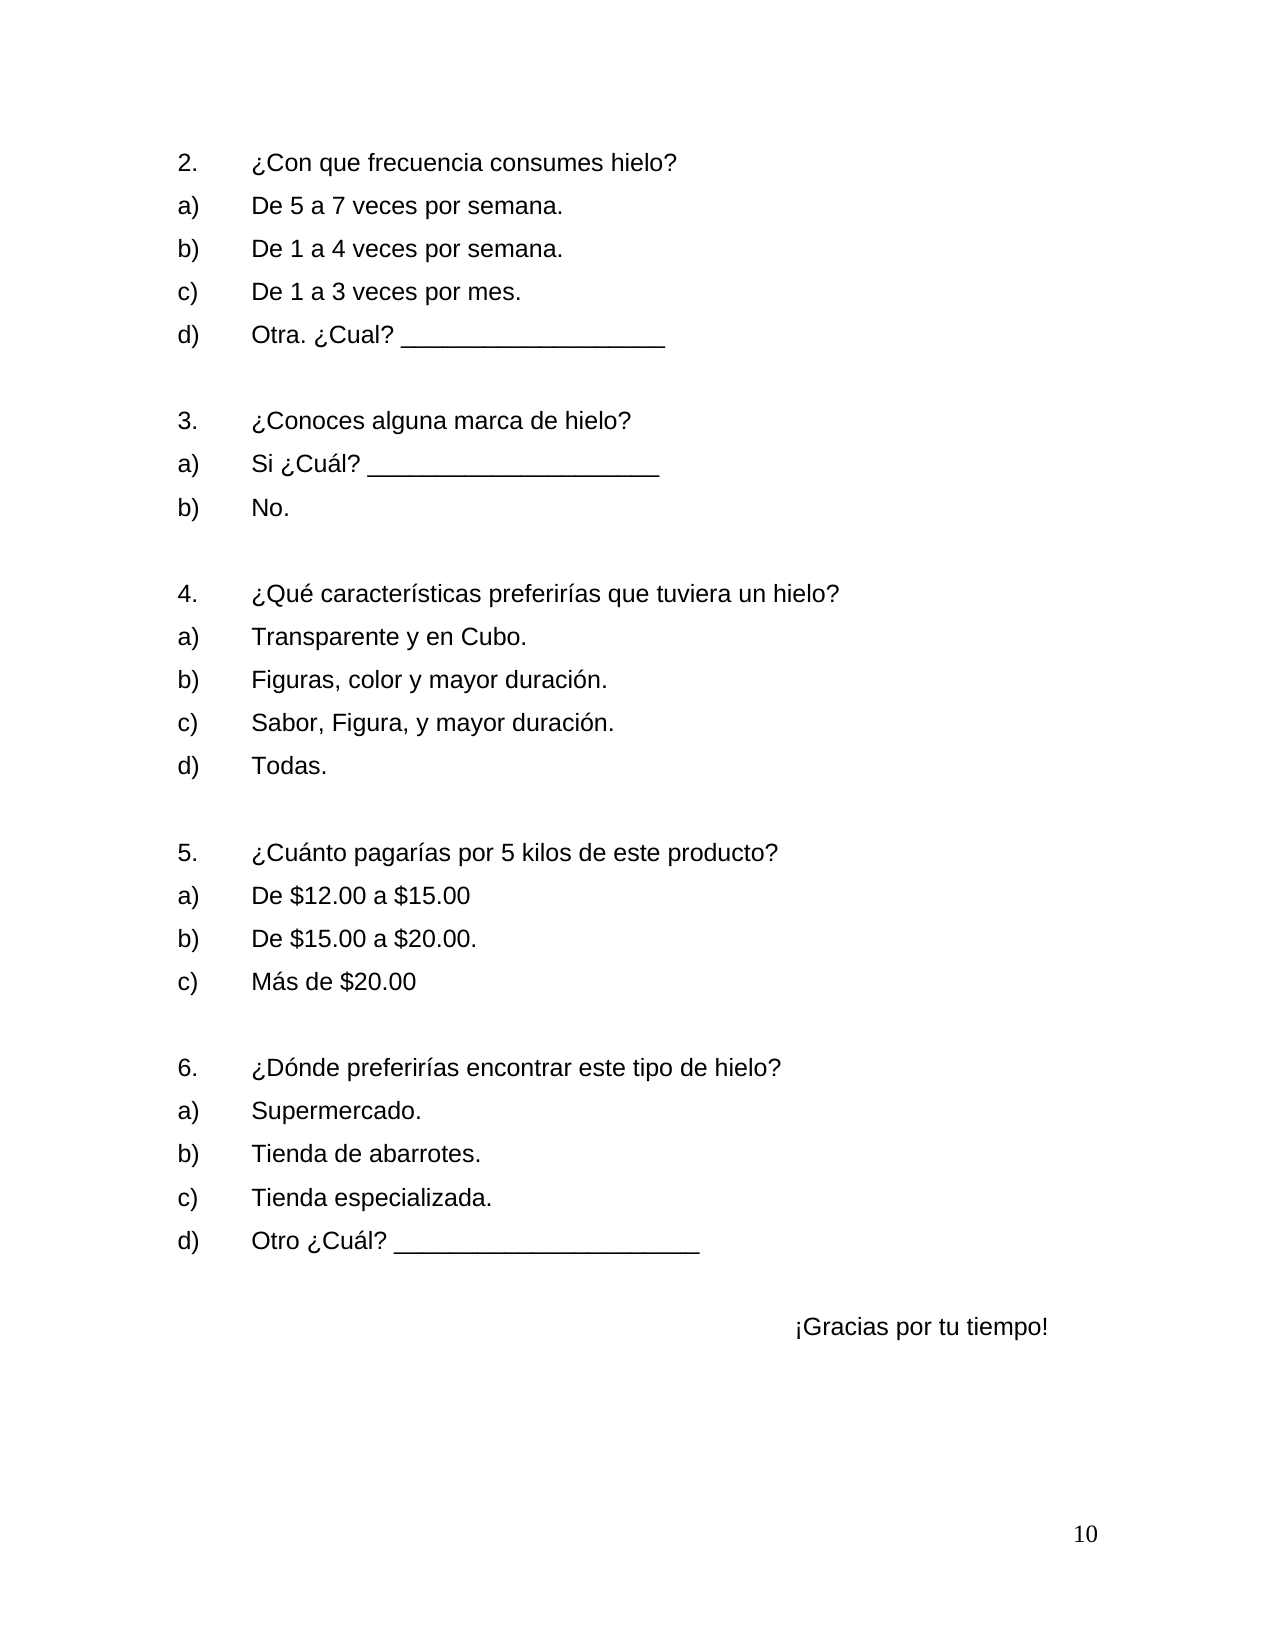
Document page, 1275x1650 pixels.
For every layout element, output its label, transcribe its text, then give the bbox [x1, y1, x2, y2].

text b) Tienda de abarrotes. [177, 1139, 1048, 1168]
text 5. ¿Cuánto pagarías por 5 kilos de este producto? [177, 838, 1048, 866]
text d) Otro ¿Cuál? ______________________ [177, 1226, 1048, 1254]
text a) Si ¿Cuál? _____________________ [177, 449, 1048, 478]
text c) Más de $20.00 [177, 967, 1048, 996]
text 2. ¿Con que frecuencia consumes hielo? [177, 148, 1048, 176]
text a) Supermercado. [177, 1096, 1048, 1125]
text ¡Gracias por tu tiempo! [177, 1312, 1048, 1341]
text c) Tienda especializada. [177, 1183, 1048, 1211]
text d) Todas. [177, 751, 1048, 780]
text a) De $12.00 a $15.00 [177, 881, 1048, 909]
text 4. ¿Qué características preferirías que tuviera un hielo? [177, 579, 1048, 608]
text b) De 1 a 4 veces por semana. [177, 234, 1048, 263]
text c) De 1 a 3 veces por mes. [177, 277, 1048, 306]
text b) Figuras, color y mayor duración. [177, 665, 1048, 694]
text c) Sabor, Figura, y mayor duración. [177, 708, 1048, 737]
text b) No. [177, 493, 1048, 521]
text d) Otra. ¿Cual? ___________________ [177, 320, 1048, 349]
text 6. ¿Dónde preferirías encontrar este tipo de hielo? [177, 1053, 1048, 1082]
text 3. ¿Conoces alguna marca de hielo? [177, 406, 1048, 435]
text b) De $15.00 a $20.00. [177, 924, 1048, 953]
text a) Transparente y en Cubo. [177, 622, 1048, 651]
text a) De 5 a 7 veces por semana. [177, 191, 1048, 219]
